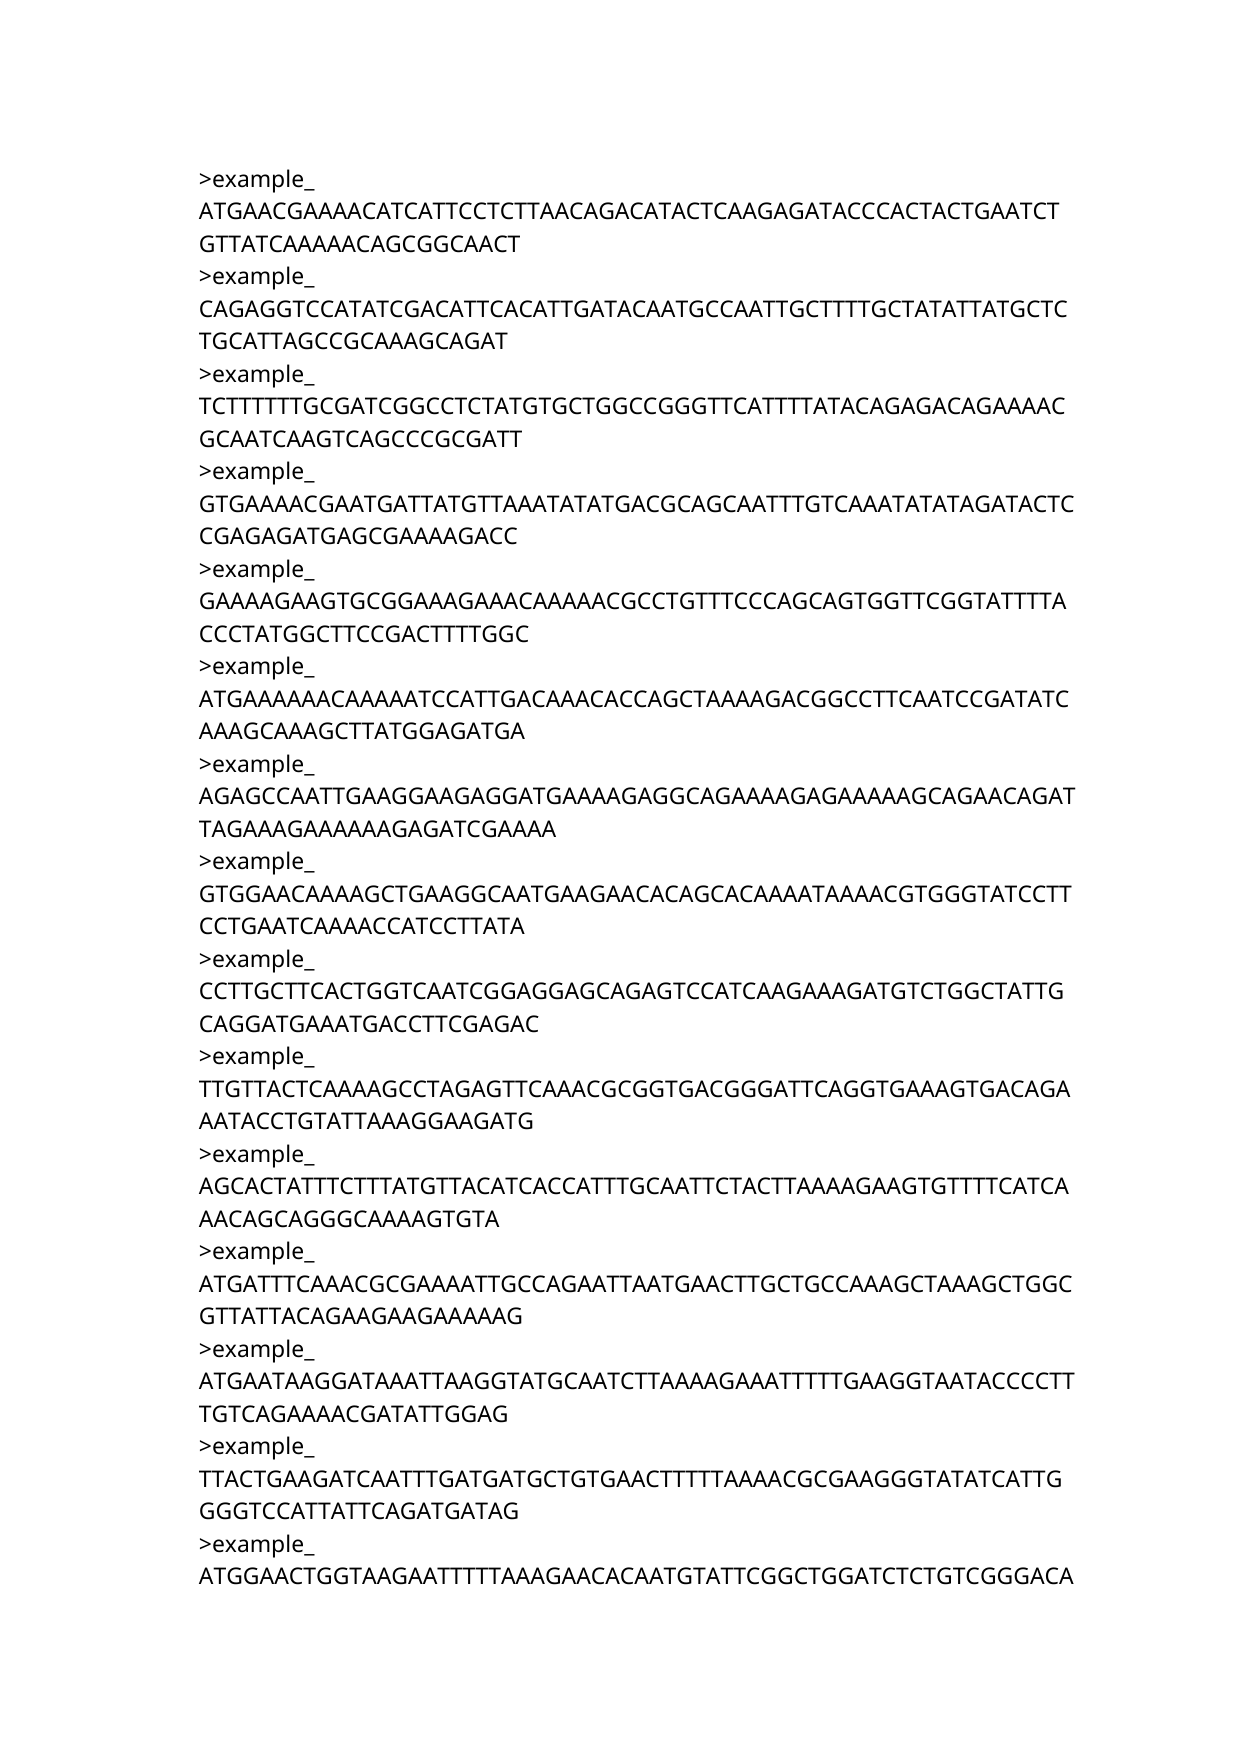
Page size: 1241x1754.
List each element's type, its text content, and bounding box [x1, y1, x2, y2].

table_cell >example_ [188, 1332, 1087, 1364]
table_cell CAGAGGTCCATATCGACATTCACATTGATACAATGCCAATTGCTTTTGCTATATTATGCTCTGCATTAGCCGCAAAGCAGAT [188, 292, 1087, 357]
table_cell >example_ [188, 650, 1087, 682]
table_cell >example_ [188, 162, 1087, 194]
table_cell >example_ [188, 552, 1087, 584]
table_cell >example_ [188, 845, 1087, 877]
table_cell CCTTGCTTCACTGGTCAATCGGAGGAGCAGAGTCCATCAAGAAAGATGTCTGGCTATTGCAGGATGAAATGACCTTCGAGAC [188, 975, 1087, 1039]
table_cell GTGGAACAAAAGCTGAAGGCAATGAAGAACACAGCACAAAATAAAACGTGGGTATCCTTCCTGAATCAAAACCATCCTTATA [188, 877, 1087, 942]
table_cell >example_ [188, 747, 1087, 779]
table_cell ATGAATAAGGATAAATTAAGGTATGCAATCTTAAAAGAAATTTTTGAAGGTAATACCCCTTTGTCAGAAAACGATATTGGAG [188, 1365, 1087, 1429]
table_cell ATGAAAAAACAAAAATCCATTGACAAACACCAGCTAAAAGACGGCCTTCAATCCGATATCAAAGCAAAGCTTATGGAGATGA [188, 682, 1087, 747]
table_cell >example_ [188, 1527, 1087, 1559]
table_cell >example_ [188, 455, 1087, 487]
table_cell TTACTGAAGATCAATTTGATGATGCTGTGAACTTTTTAAAACGCGAAGGGTATATCATTGGGGTCCATTATTCAGATGATAG [188, 1462, 1087, 1527]
table_cell GTGAAAACGAATGATTATGTTAAATATATGACGCAGCAATTTGTCAAATATATAGATACTCCGAGAGATGAGCGAAAAGACC [188, 487, 1087, 552]
table_cell ATGATTTCAAACGCGAAAATTGCCAGAATTAATGAACTTGCTGCCAAAGCTAAAGCTGGCGTTATTACAGAAGAAGAAAAAG [188, 1267, 1087, 1332]
table_cell ATGAACGAAAACATCATTCCTCTTAACAGACATACTCAAGAGATACCCACTACTGAATCTGTTATCAAAAACAGCGGCAACT [188, 195, 1087, 259]
table_cell >example_ [188, 942, 1087, 974]
table_cell >example_ [188, 1430, 1087, 1462]
table_cell AGAGCCAATTGAAGGAAGAGGATGAAAAGAGGCAGAAAAGAGAAAAAGCAGAACAGATTAGAAAGAAAAAAGAGATCGAAAA [188, 780, 1087, 844]
table_cell >example_ [188, 357, 1087, 389]
table_cell AGCACTATTTCTTTATGTTACATCACCATTTGCAATTCTACTTAAAAGAAGTGTTTTCATCAAACAGCAGGGCAAAAGTGTA [188, 1170, 1087, 1234]
table_cell >example_ [188, 260, 1087, 292]
table_cell GAAAAGAAGTGCGGAAAGAAACAAAAACGCCTGTTTCCCAGCAGTGGTTCGGTATTTTACCCTATGGCTTCCGACTTTTGGC [188, 585, 1087, 649]
table_cell >example_ [188, 1040, 1087, 1072]
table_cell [188, 1560, 1087, 1592]
table_cell >example_ [188, 1235, 1087, 1267]
table_cell TCTTTTTTGCGATCGGCCTCTATGTGCTGGCCGGGTTCATTTTATACAGAGACAGAAAACGCAATCAAGTCAGCCCGCGATT [188, 390, 1087, 454]
table_cell TTGTTACTCAAAAGCCTAGAGTTCAAACGCGGTGACGGGATTCAGGTGAAAGTGACAGAAATACCTGTATTAAAGGAAGATG [188, 1072, 1087, 1137]
table_cell >example_ [188, 1137, 1087, 1169]
